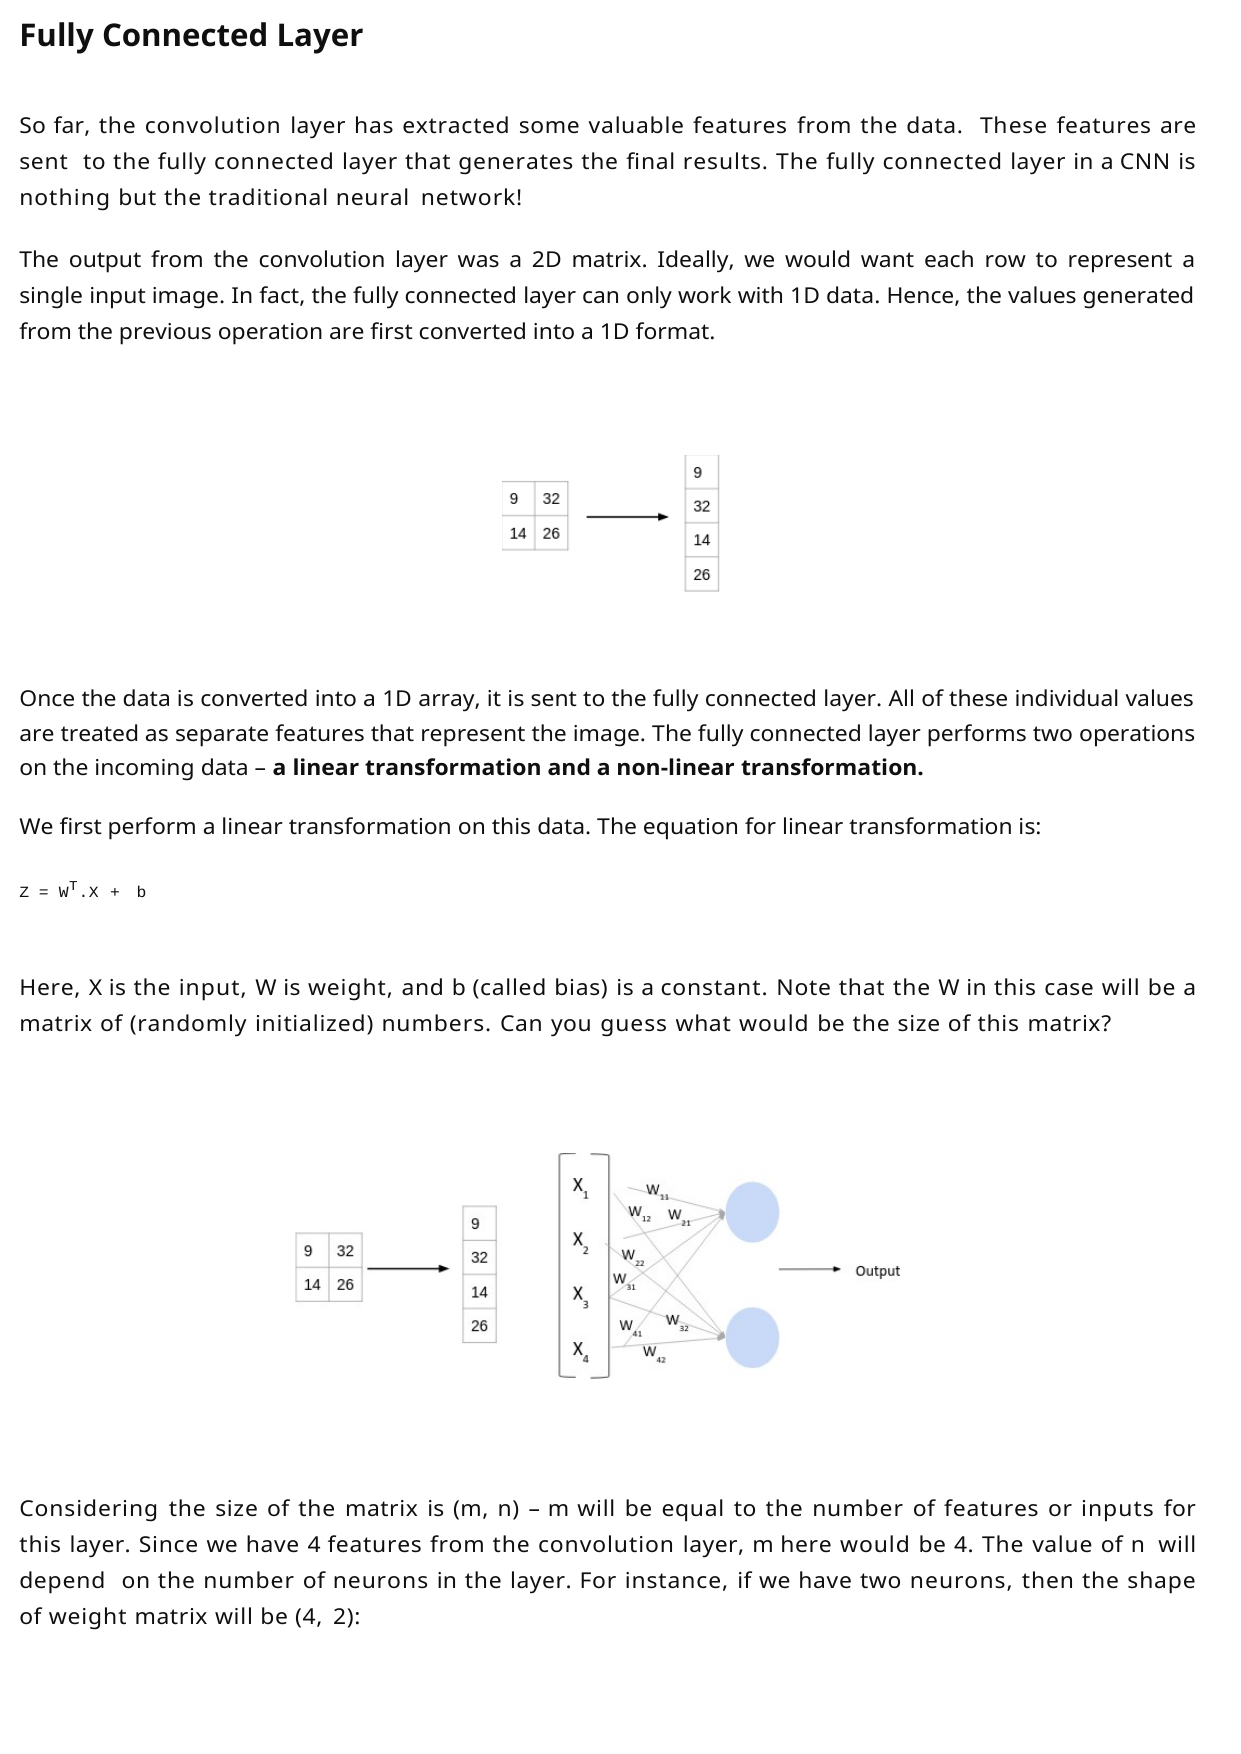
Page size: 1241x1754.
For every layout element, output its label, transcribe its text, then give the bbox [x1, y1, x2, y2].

text Once the data is converted into a 1D array, it is sent to the fully connected layer. All of these individual values are treated as separate features that represent the image. The fully connected layer performs two operations on the incoming data – a linear transformation and a non-linear transformation. [19, 683, 1197, 782]
subtitle Fully Connected Layer [19, 13, 1215, 56]
text We first perform a linear transformation on this data. The equation for linear transformation is: [19, 811, 1215, 840]
text Here, X is the input, W is weight, and b (called bias) is a constant. Note that the W in this case will be a matrix of (randomly initialized) numbers. Can you guess what would be the size of this matrix? [19, 971, 1197, 1037]
text So far, the convolution layer has extracted some valuable features from the data. These features are sent to the fully connected layer that generates the final results. The fully connected layer in a CNN is nothing but the traditional neural network! [19, 110, 1196, 212]
picture [502, 455, 720, 592]
text The output from the convolution layer was a 2D matrix. Ideally, we would want each row to represent a single input image. In fact, the fully connected layer can only work with 1D data. Hence, the values generated from the previous operation are first converted into a 1D format. [19, 244, 1197, 346]
text Considering the size of the matrix is (m, n) – m will be equal to the number of features or inputs for this layer. Since we have 4 features from the convolution layer, m here would be 4. The value of n will depend on the number of neurons in the layer. For instance, if we have two neurons, then the shape of weight matrix will be (4, 2): [19, 1493, 1196, 1631]
text Z = WT.X + b [19, 879, 1215, 902]
picture [295, 1153, 901, 1379]
